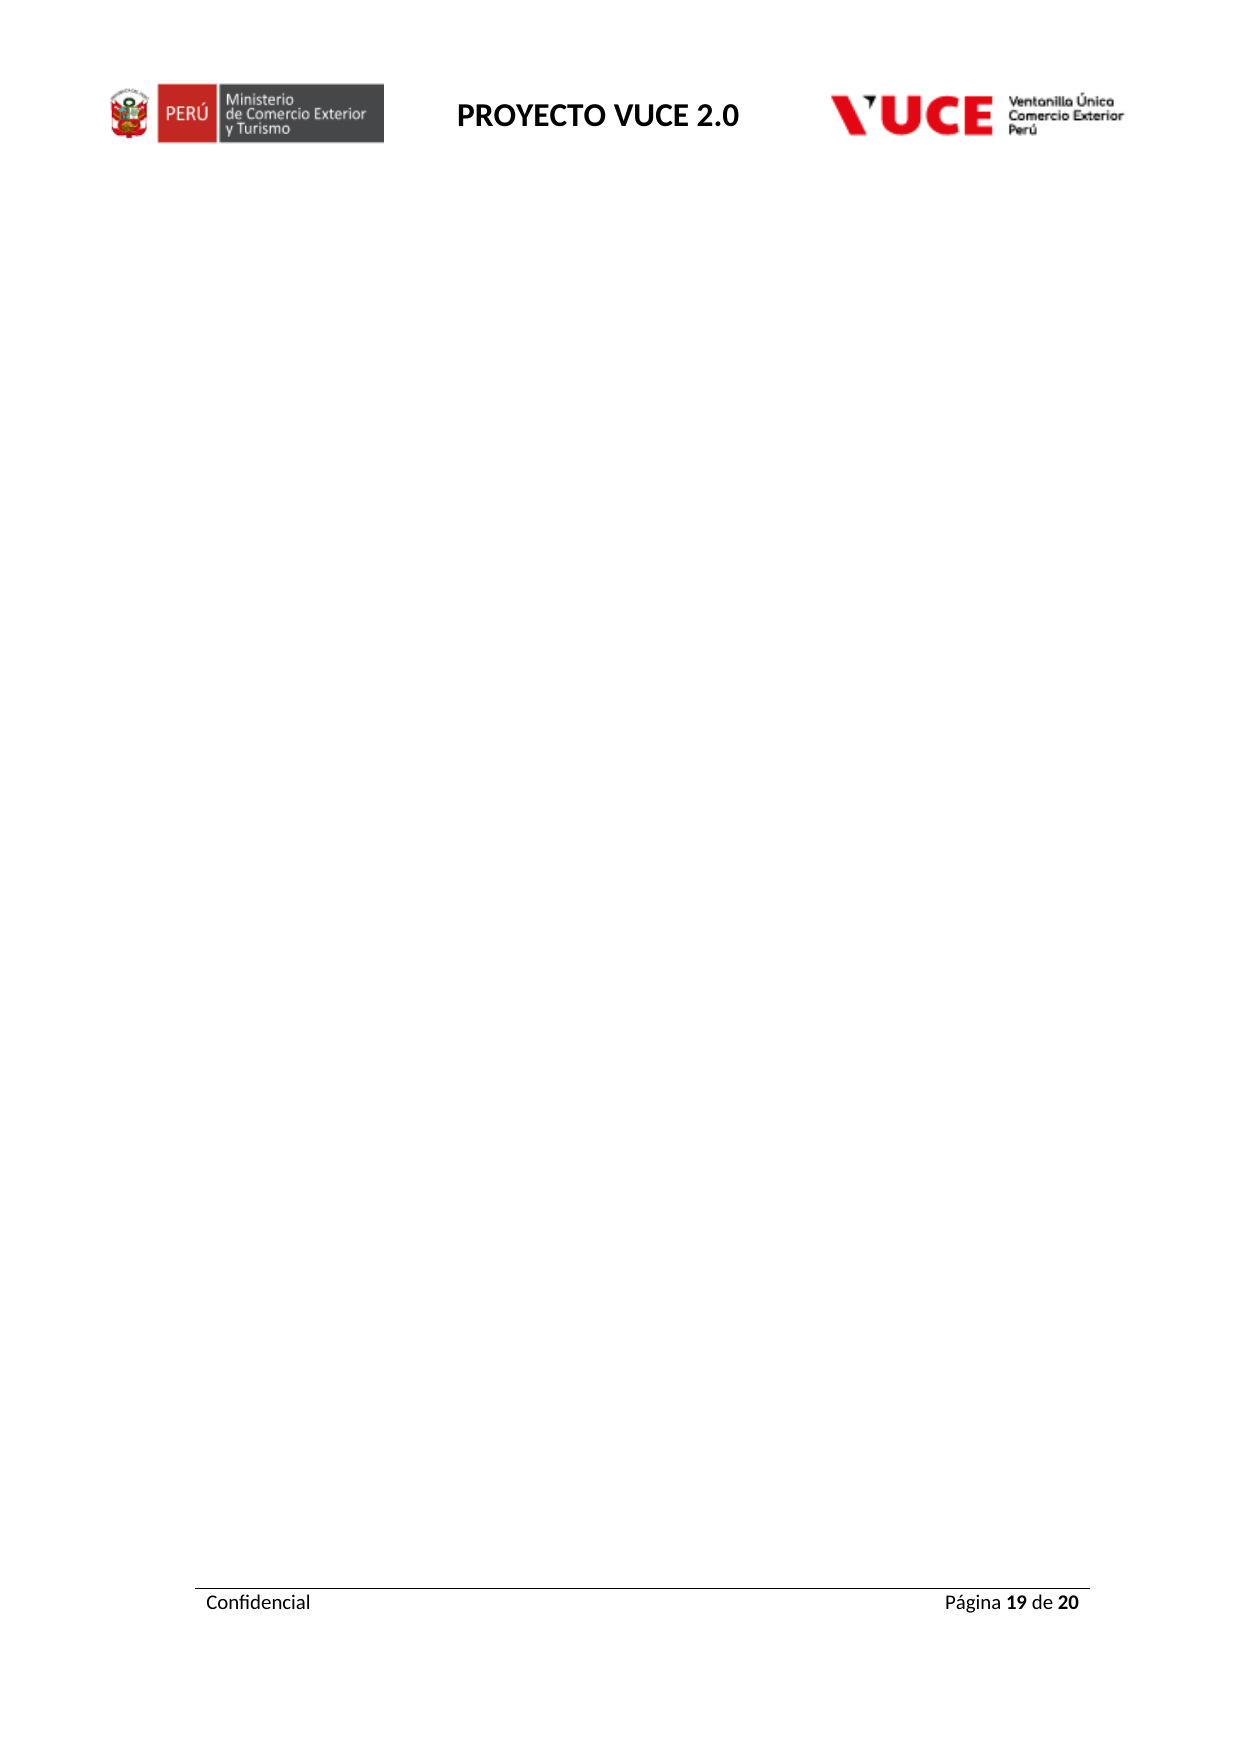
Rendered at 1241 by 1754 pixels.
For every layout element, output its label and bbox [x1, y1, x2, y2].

picture [99, 82, 384, 145]
picture [823, 83, 1136, 147]
